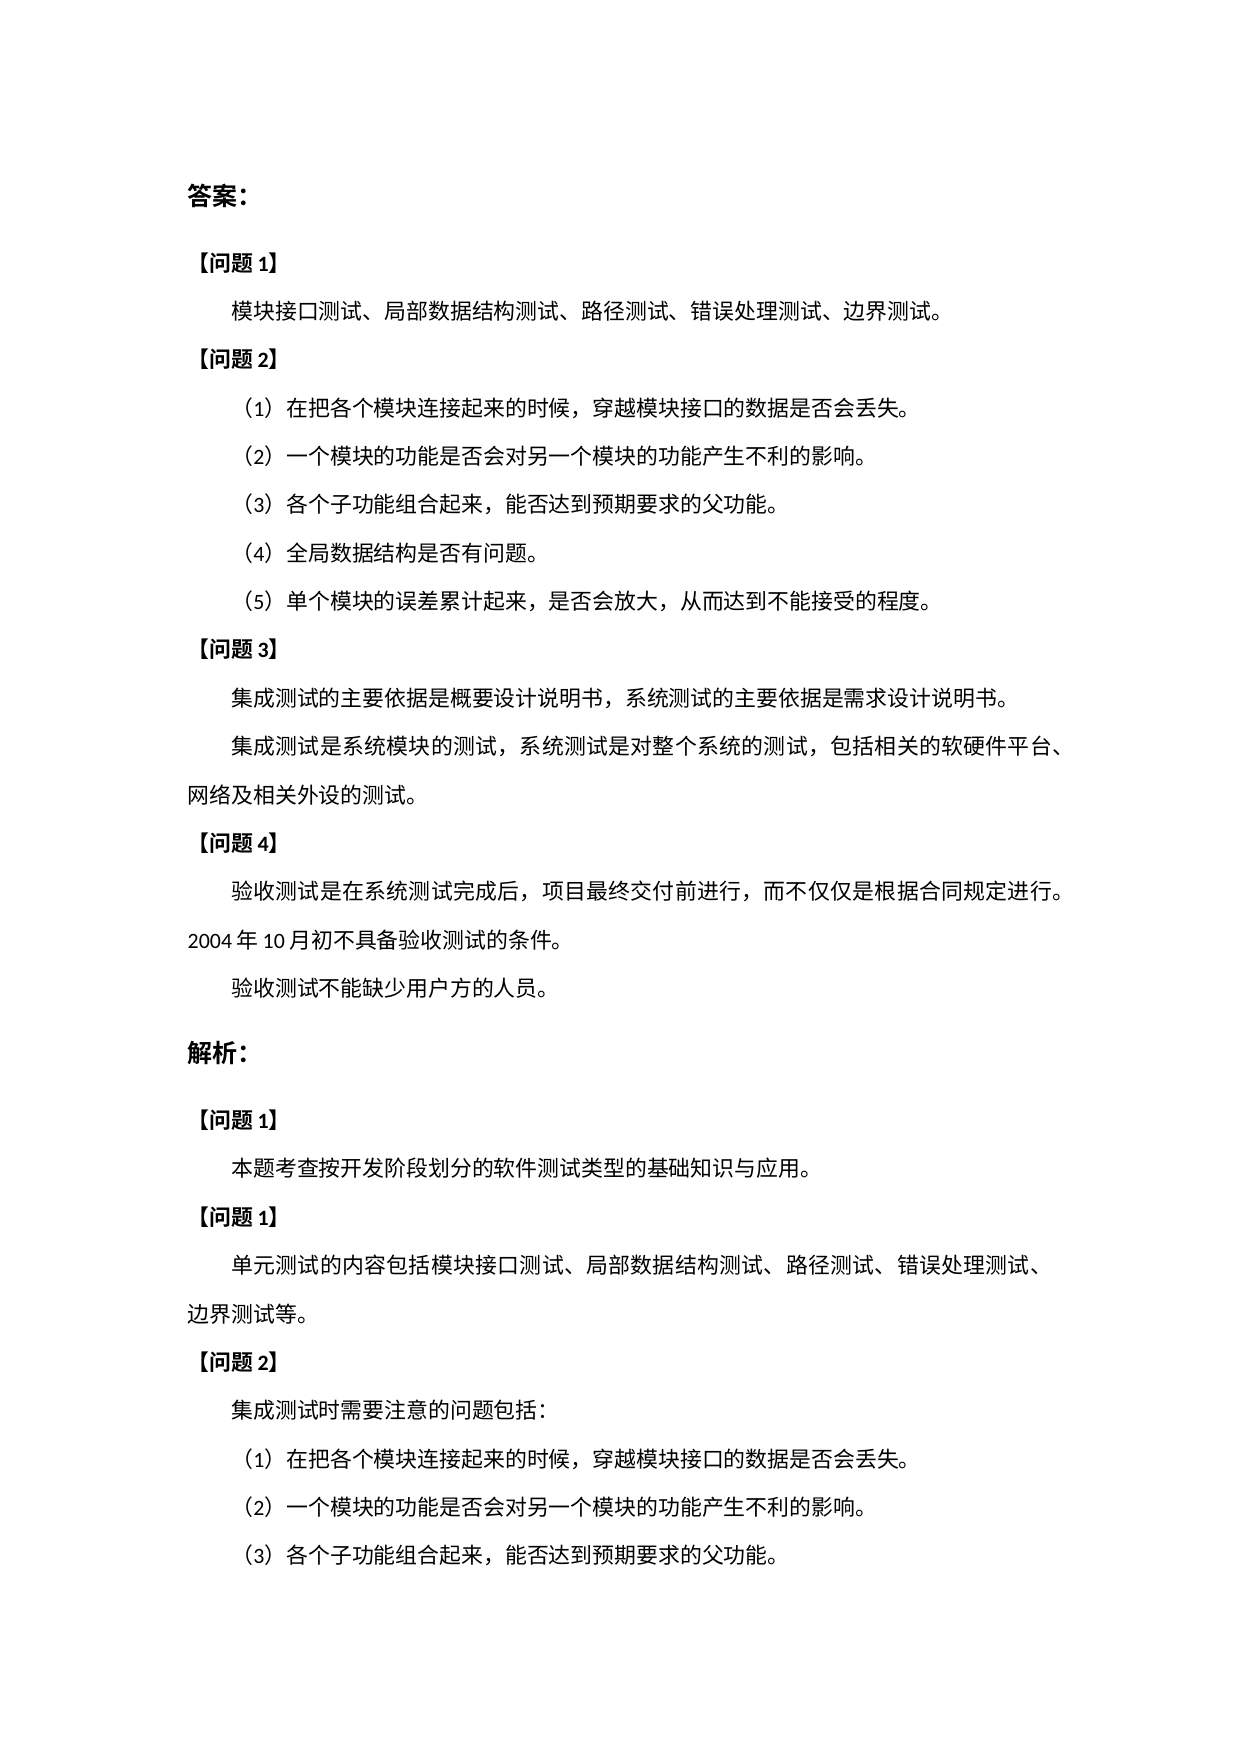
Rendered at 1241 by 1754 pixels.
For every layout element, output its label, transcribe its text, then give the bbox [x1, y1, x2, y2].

text （1）在把各个模块连接起来的时候，穿越模块接口的数据是否会丢失。 [187, 1441, 1053, 1474]
text 集成测试的主要依据是概要设计说明书，系统测试的主要依据是需求设计说明书。 [187, 680, 1053, 713]
text 解析： [187, 1019, 1053, 1084]
text （3）各个子功能组合起来，能否达到预期要求的父功能。 [187, 1538, 1053, 1570]
text 【问题4】 [187, 826, 1053, 858]
text （4）全局数据结构是否有问题。 [187, 535, 1053, 568]
text 集成测试时需要注意的问题包括： [187, 1393, 1053, 1425]
text （2）一个模块的功能是否会对另一个模块的功能产生不利的影响。 [187, 438, 1053, 471]
text 模块接口测试、局部数据结构测试、路径测试、错误处理测试、边界测试。 [187, 293, 1053, 326]
text （1）在把各个模块连接起来的时候，穿越模块接口的数据是否会丢失。 [187, 390, 1053, 423]
text 【问题1】 [187, 245, 1053, 278]
text 【问题1】 [187, 1199, 1053, 1232]
text 单元测试的内容包括模块接口测试、局部数据结构测试、路径测试、错误处理测试、边界测试等。 [187, 1247, 1053, 1329]
text （5）单个模块的误差累计起来，是否会放大，从而达到不能接受的程度。 [187, 583, 1053, 616]
text 本题考查按开发阶段划分的软件测试类型的基础知识与应用。 [187, 1151, 1053, 1183]
text （2）一个模块的功能是否会对另一个模块的功能产生不利的影响。 [187, 1489, 1053, 1522]
text 答案： [187, 162, 1053, 227]
text （3）各个子功能组合起来，能否达到预期要求的父功能。 [187, 487, 1053, 519]
text 验收测试不能缺少用户方的人员。 [187, 971, 1053, 1003]
text 【问题2】 [187, 1344, 1053, 1377]
text 验收测试是在系统测试完成后，项目最终交付前进行，而不仅仅是根据合同规定进行。2004年10月初不具备验收测试的条件。 [187, 874, 1053, 955]
text 集成测试是系统模块的测试，系统测试是对整个系统的测试，包括相关的软硬件平台、网络及相关外设的测试。 [187, 728, 1053, 810]
text 【问题3】 [187, 632, 1053, 664]
text 【问题1】 [187, 1102, 1053, 1135]
text 【问题2】 [187, 342, 1053, 374]
